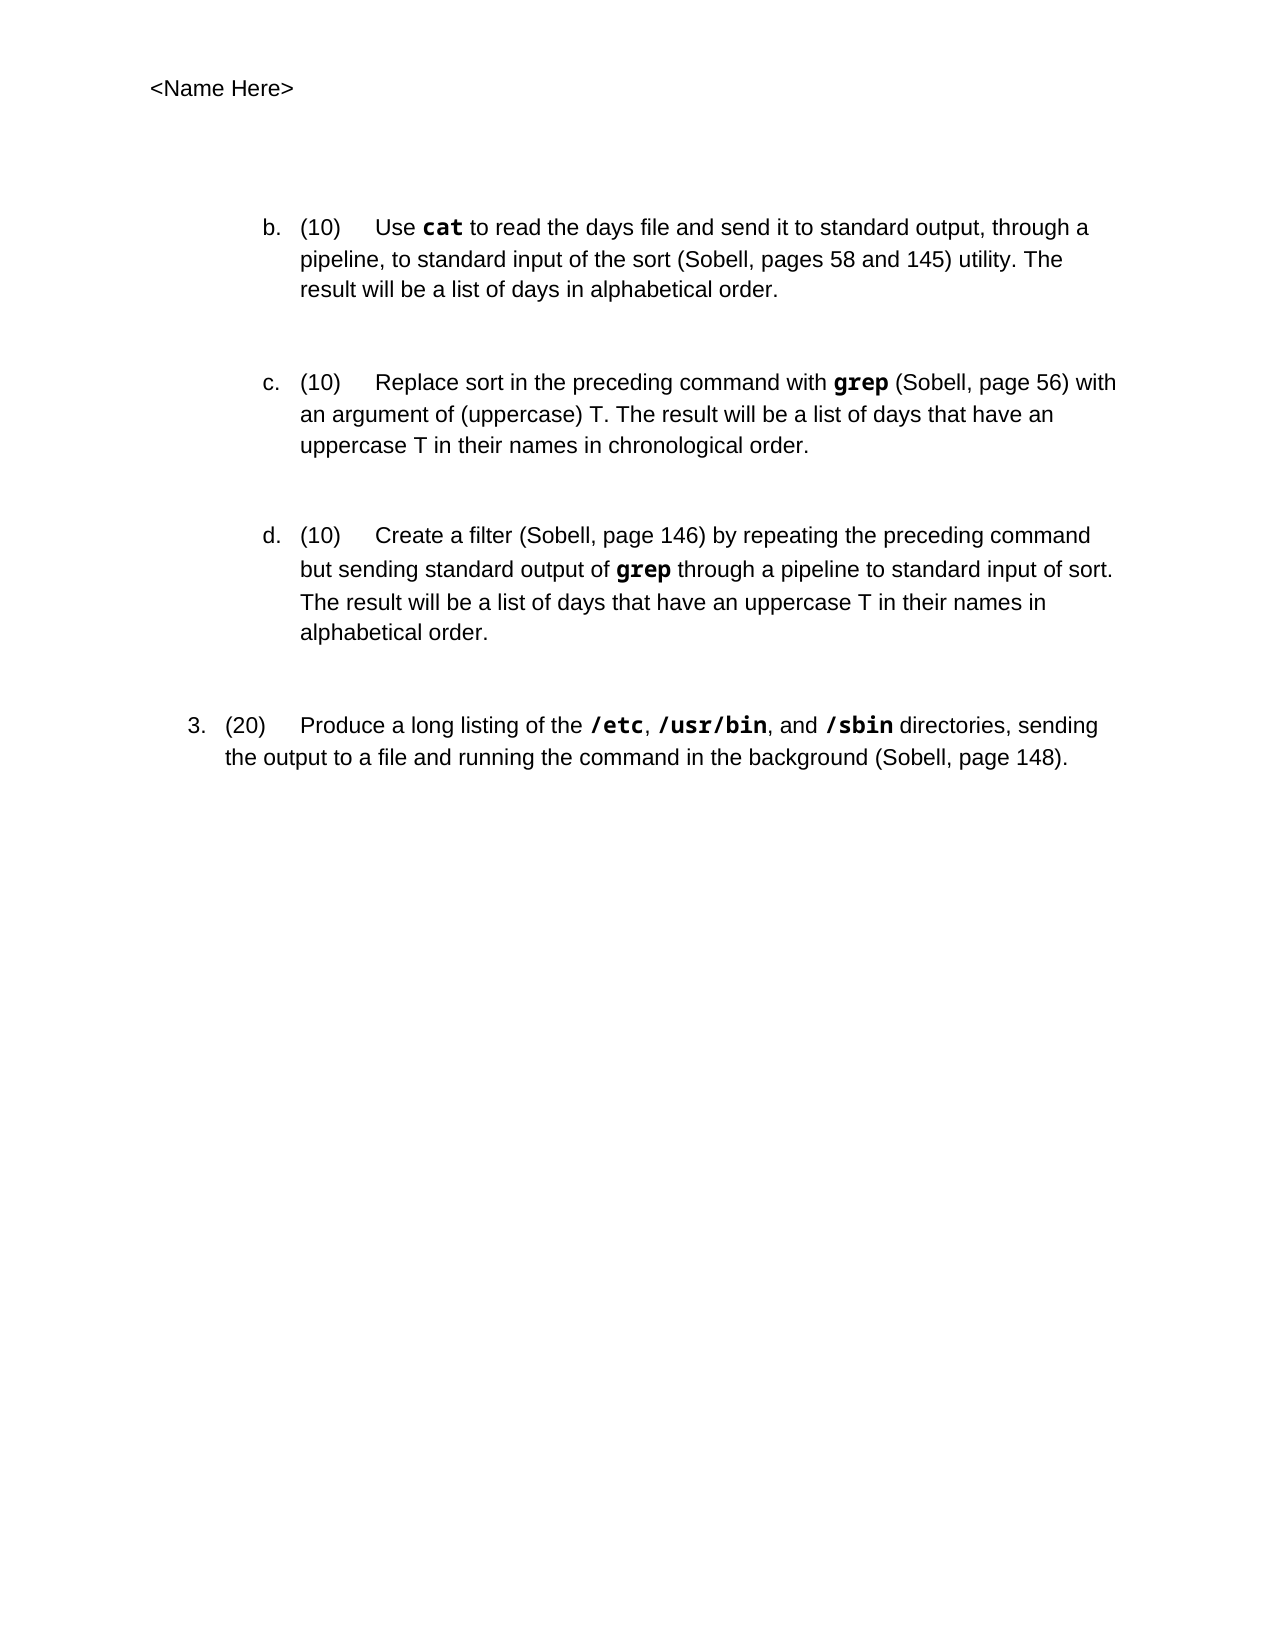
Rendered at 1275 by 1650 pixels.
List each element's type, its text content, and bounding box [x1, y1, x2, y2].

list (10) Replace sort in the preceding command with grep (Sobell, page 56) with an argument of (uppercase) T. The result will be a list of days that have an uppercase T in their names in chronological order. [262, 366, 1125, 458]
list (10) Use cat to read the days file and send it to standard output, through a pipeline, to standard input of the sort (Sobell, pages 58 and 145) utility. The result will be a list of days in alphabetical order. [262, 210, 1125, 302]
list (20) Produce a long listing of the /etc, /usr/bin, and /sbin directories, sending the output to a file and running the command in the background (Sobell, page 148). [187, 709, 1125, 771]
list (10) Create a filter (Sobell, page 146) by repeating the preceding command but sending standard output of grep through a pipeline to standard input of sort. The result will be a list of days that have an uppercase T in their names in alphabetical order. [262, 522, 1125, 645]
